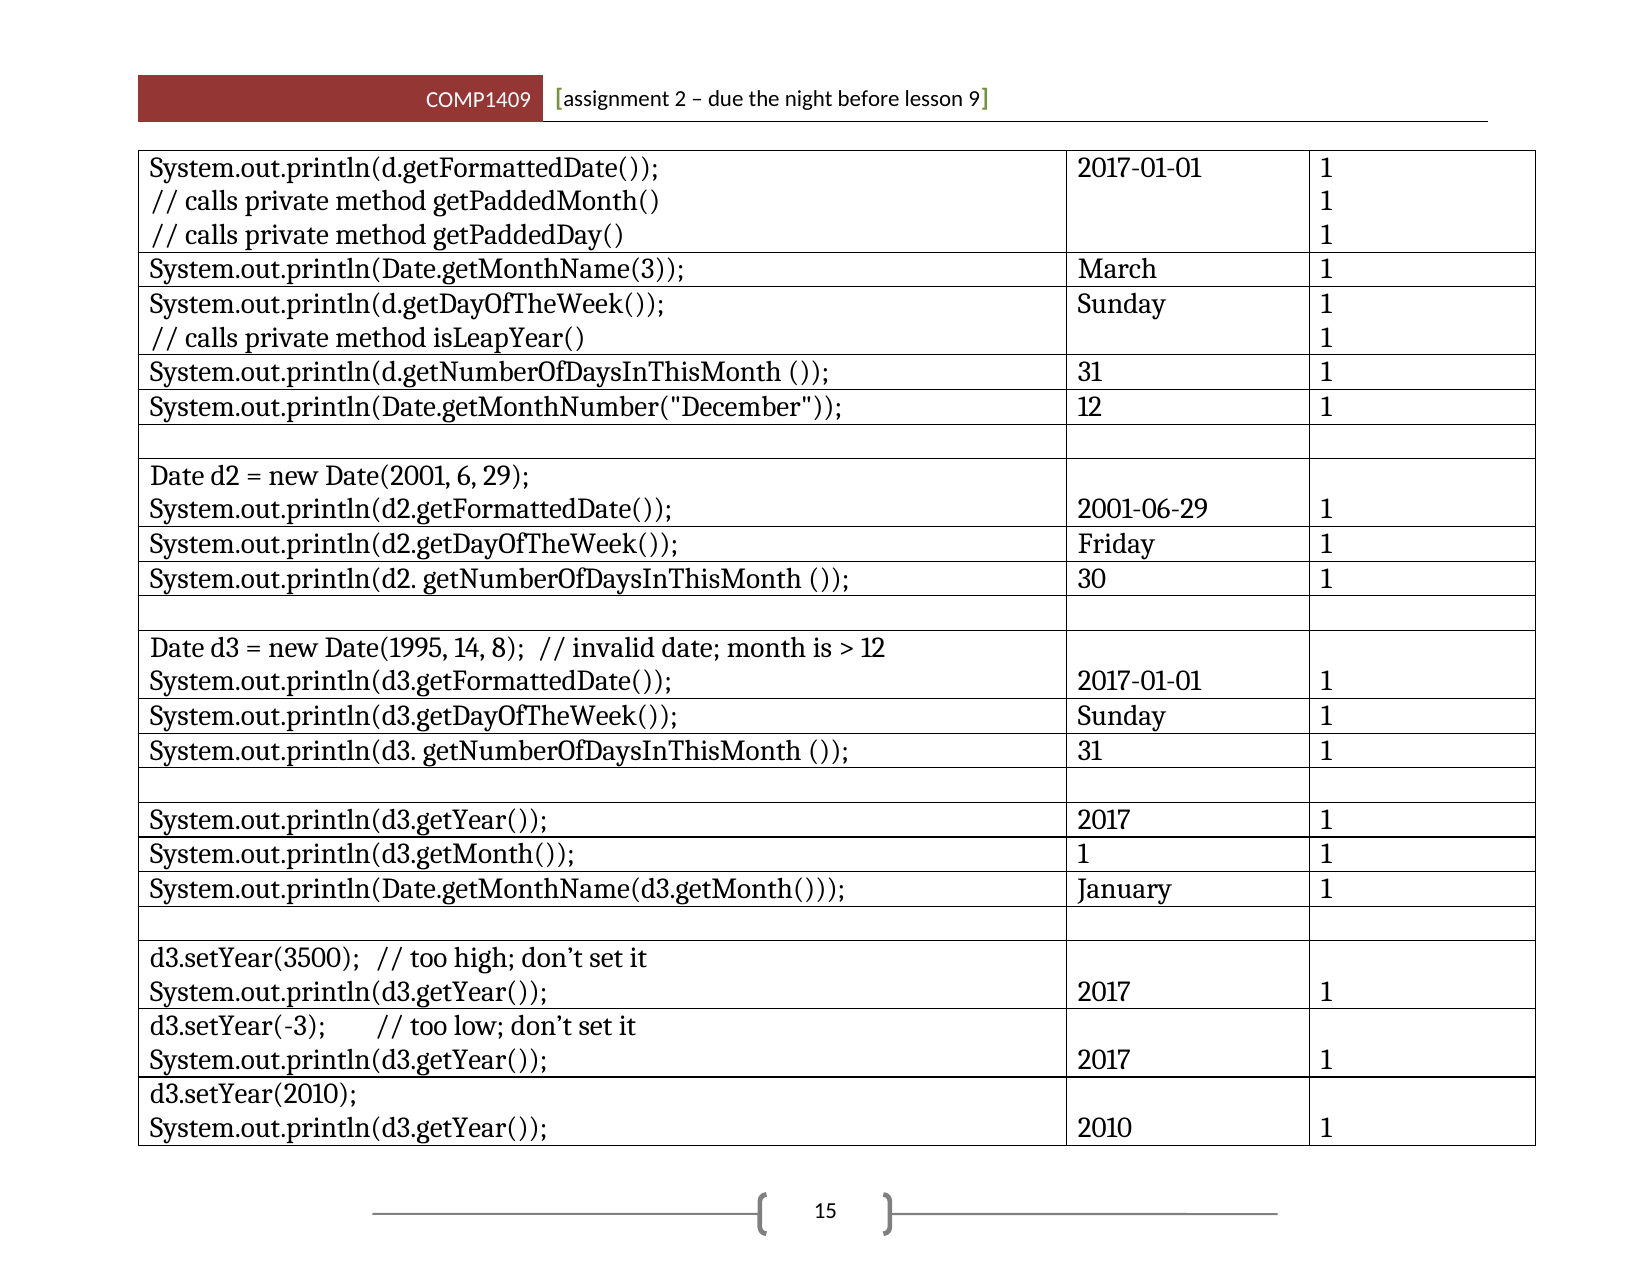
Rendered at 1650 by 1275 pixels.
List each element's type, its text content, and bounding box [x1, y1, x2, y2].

table_cell January [1067, 872, 1309, 906]
table_cell 1 1 [1310, 287, 1535, 354]
table_cell d3.setYear(3500); // too high; don’t set it System.out.println(d3.getYear()); [139, 941, 1066, 1008]
table_cell 1 [1310, 527, 1535, 561]
table_cell [139, 425, 1066, 458]
table_cell Date d2 = new Date(2001, 6, 29); System.out.println(d2.getFormattedDate()); [139, 459, 1066, 526]
table_cell 1 [1310, 803, 1535, 836]
table_cell 2017 [1067, 803, 1309, 836]
table_cell d3.setYear(-3); // too low; don’t set it System.out.println(d3.getYear()); [139, 1009, 1066, 1076]
table_cell 2017 [1067, 941, 1309, 1008]
table_cell 1 [1310, 459, 1535, 526]
table_cell System.out.println(Date.getMonthName(d3.getMonth())); [139, 872, 1066, 906]
table_cell System.out.println(d3.getYear()); [139, 803, 1066, 836]
table_cell 1 [1310, 355, 1535, 389]
table_cell System.out.println(d.getDayOfTheWeek()); // calls private method isLeapYear() [139, 287, 1066, 354]
table_cell 1 [1310, 941, 1535, 1008]
table_cell System.out.println(d2.getDayOfTheWeek()); [139, 527, 1066, 561]
table_cell System.out.println(d3.getMonth()); [139, 838, 1066, 871]
table_cell [1310, 596, 1535, 630]
table_cell March [1067, 253, 1309, 286]
table_cell 2001-06-29 [1067, 459, 1309, 526]
table_cell [139, 768, 1066, 802]
table_cell 2017-01-01 [1067, 151, 1309, 252]
table_cell System.out.println(d2. getNumberOfDaysInThisMonth ()); [139, 562, 1066, 595]
table_cell 31 [1067, 355, 1309, 389]
table_cell [139, 907, 1066, 940]
table_cell System.out.println(d3.getDayOfTheWeek()); [139, 699, 1066, 733]
table_cell [1067, 596, 1309, 630]
table_cell System.out.println(d3. getNumberOfDaysInThisMonth ()); [139, 734, 1066, 767]
table_cell [1067, 907, 1309, 940]
table_cell 1 [1310, 631, 1535, 698]
table_cell System.out.println(Date.getMonthNumber("December")); [139, 390, 1066, 423]
table_cell System.out.println(Date.getMonthName(3)); [139, 253, 1066, 286]
table_cell [1310, 425, 1535, 458]
table_cell 1 1 1 [1310, 151, 1535, 252]
table_cell [1310, 768, 1535, 802]
table_cell d3.setYear(2010); System.out.println(d3.getYear()); [139, 1078, 1066, 1144]
table_cell 1 [1310, 253, 1535, 286]
table_cell Friday [1067, 527, 1309, 561]
table_cell 1 [1310, 838, 1535, 871]
table_cell Sunday [1067, 287, 1309, 354]
table_cell [1067, 768, 1309, 802]
table_cell 2010 [1067, 1078, 1309, 1144]
table_cell 12 [1067, 390, 1309, 423]
table_cell 1 [1310, 872, 1535, 906]
table_cell [1067, 425, 1309, 458]
table_cell [139, 596, 1066, 630]
table_cell 31 [1067, 734, 1309, 767]
table_cell 1 [1310, 734, 1535, 767]
table_cell 1 [1067, 838, 1309, 871]
table_cell Date d3 = new Date(1995, 14, 8); // invalid date; month is > 12 System.out.println(d3.getFormattedDate()); [139, 631, 1066, 698]
table_cell 1 [1310, 1009, 1535, 1076]
table_cell Sunday [1067, 699, 1309, 733]
table_cell 2017 [1067, 1009, 1309, 1076]
table_cell 1 [1310, 562, 1535, 595]
table_cell [1310, 907, 1535, 940]
table_cell System.out.println(d.getNumberOfDaysInThisMonth ()); [139, 355, 1066, 389]
table_cell 1 [1310, 699, 1535, 733]
table_cell 1 [1310, 1078, 1535, 1144]
table_cell 2017-01-01 [1067, 631, 1309, 698]
table_cell 30 [1067, 562, 1309, 595]
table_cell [139, 151, 1066, 252]
table_cell 1 [1310, 390, 1535, 423]
